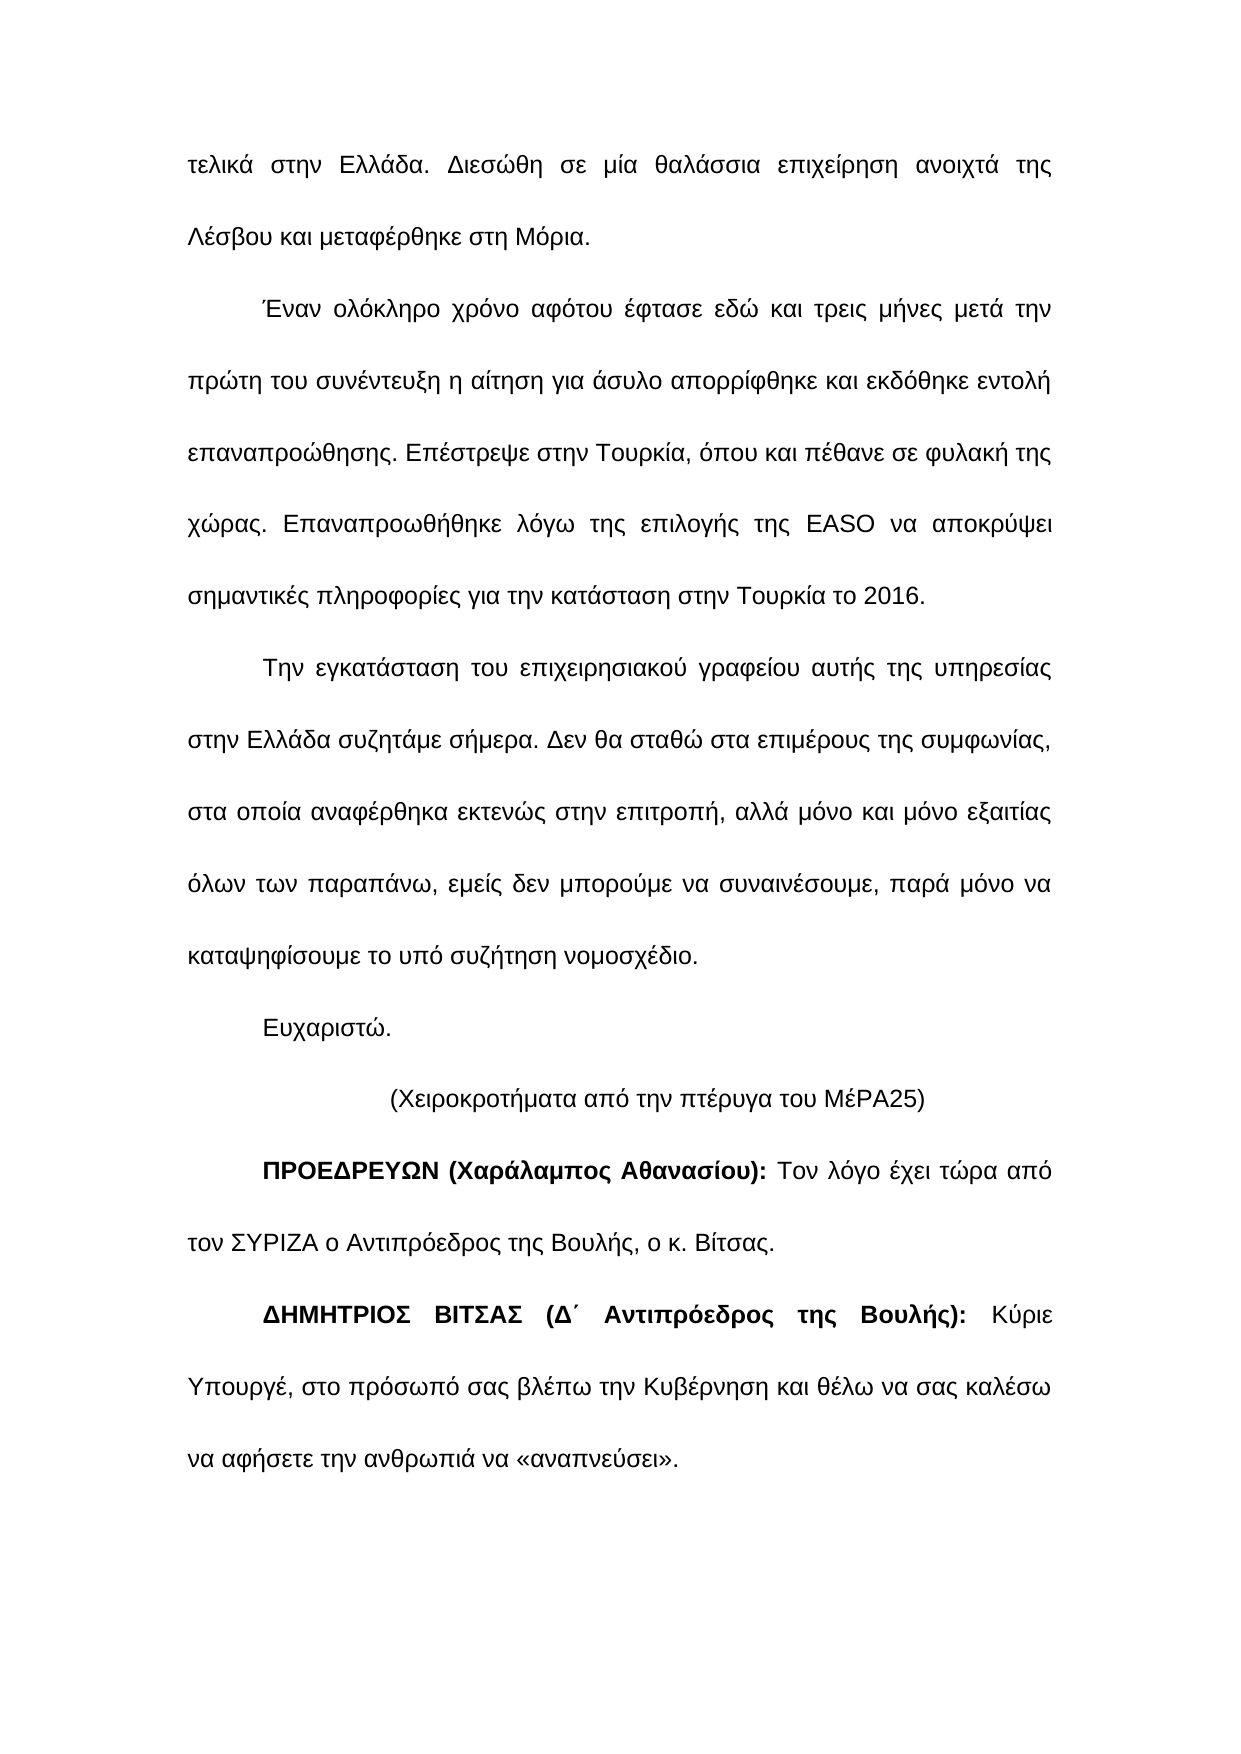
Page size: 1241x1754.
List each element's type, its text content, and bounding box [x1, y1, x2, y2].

text Έναν ολόκληρο χρόνο αφότου έφτασε εδώ και τρεις μήνες μετά την πρώτη του συνέντευξη η αίτηση για άσυλο απορρίφθηκε και εκδόθηκε εντολή επαναπροώθησης. Επέστρεψε στην Τουρκία, όπου και πέθανε σε φυλακή της χώρας. Επαναπροωθήθηκε λόγω της επιλογής της EASO να αποκρύψει σημαντικές πληροφορίες για την κατάσταση στην Τουρκία το 2016. [187, 294, 1053, 610]
text Την εγκατάσταση του επιχειρησιακού γραφείου αυτής της υπηρεσίας στην Ελλάδα συζητάμε σήμερα. Δεν θα σταθώ στα επιμέρους της συμφωνίας, στα οποία αναφέρθηκα εκτενώς στην επιτροπή, αλλά μόνο και μόνο εξαιτίας όλων των παραπάνω, εμείς δεν μπορούμε να συναινέσουμε, παρά μόνο να καταψηφίσουμε το υπό συζήτηση νομοσχέδιο. [187, 653, 1053, 969]
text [187, 150, 1053, 251]
text ΔΗΜΗΤΡΙΟΣ ΒΙΤΣΑΣ (Δ΄ Αντιπρόεδρος της Βουλής): Κύριε Υπουργέ, στο πρόσωπό σας βλέπω την Κυβέρνηση και θέλω να σας καλέσω να αφήσετε την ανθρωπιά να «αναπνεύσει». [187, 1300, 1053, 1472]
text (Χειροκροτήματα από την πτέρυγα του ΜέΡΑ25) [187, 1084, 1053, 1113]
text Ευχαριστώ. [187, 1012, 1053, 1041]
text ΠΡΟΕΔΡΕΥΩΝ (Χαράλαμπος Αθανασίου): Τον λόγο έχει τώρα από τον ΣΥΡΙΖΑ ο Αντιπρόεδρος της Βουλής, ο κ. Βίτσας. [187, 1156, 1053, 1257]
